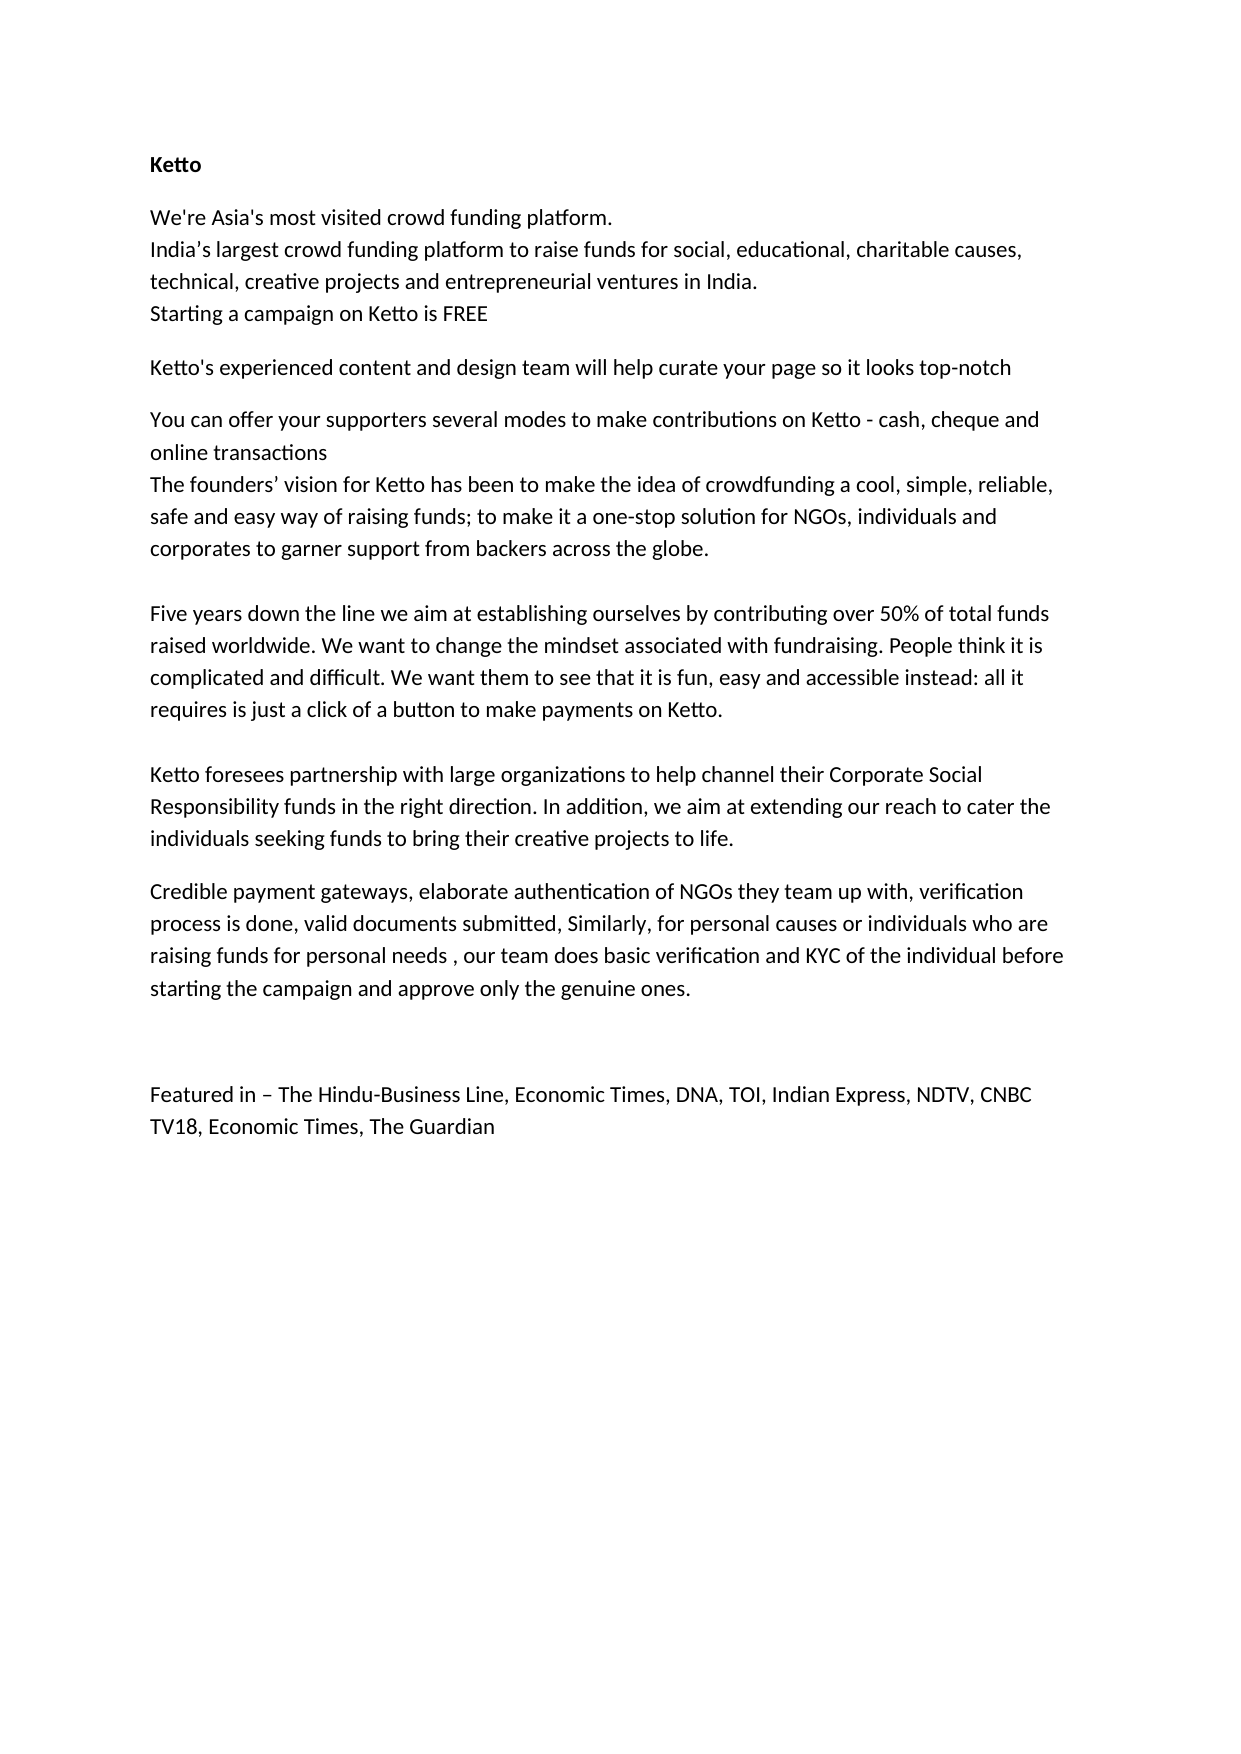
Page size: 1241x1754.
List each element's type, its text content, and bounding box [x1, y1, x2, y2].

text Ketto [150, 150, 1090, 178]
text Ketto's experienced content and design team will help curate your page so it looks top-notch [150, 353, 1090, 381]
text Credible payment gateways, elaborate authentication of NGOs they team up with, verification process is done, valid documents submitted, Similarly, for personal causes or individuals who are raising funds for personal needs , our team does basic verification and KYC of the individual before starting the campaign and approve only the genuine ones. [150, 877, 1090, 1002]
text We're Asia's most visited crowd funding platform. India’s largest crowd funding platform to raise funds for social, educational, charitable causes, technical, creative projects and entrepreneurial ventures in India. Starting a campaign on Ketto is FREE [150, 203, 1090, 328]
text Featured in – The Hindu-Business Line, Economic Times, DNA, TOI, Indian Express, NDTV, CNBC TV18, Economic Times, The Guardian [150, 1080, 1090, 1140]
text You can offer your supporters several modes to make contributions on Ketto - cash, cheque and online transactions The founders’ vision for Ketto has been to make the idea of crowdfunding a cool, simple, reliable, safe and easy way of raising funds; to make it a one-stop solution for NGOs, individuals and corporates to garner support from backers across the globe. Five years down the line we aim at establishing ourselves by contributing over 50% of total funds raised worldwide. We want to change the mindset associated with fundraising. People think it is complicated and difficult. We want them to see that it is fun, easy and accessible instead: all it requires is just a click of a button to make payments on Ketto. Ketto foresees partnership with large organizations to help channel their Corporate Social Responsibility funds in the right direction. In addition, we aim at extending our reach to cater the individuals seeking funds to bring their creative projects to life. [150, 406, 1090, 852]
